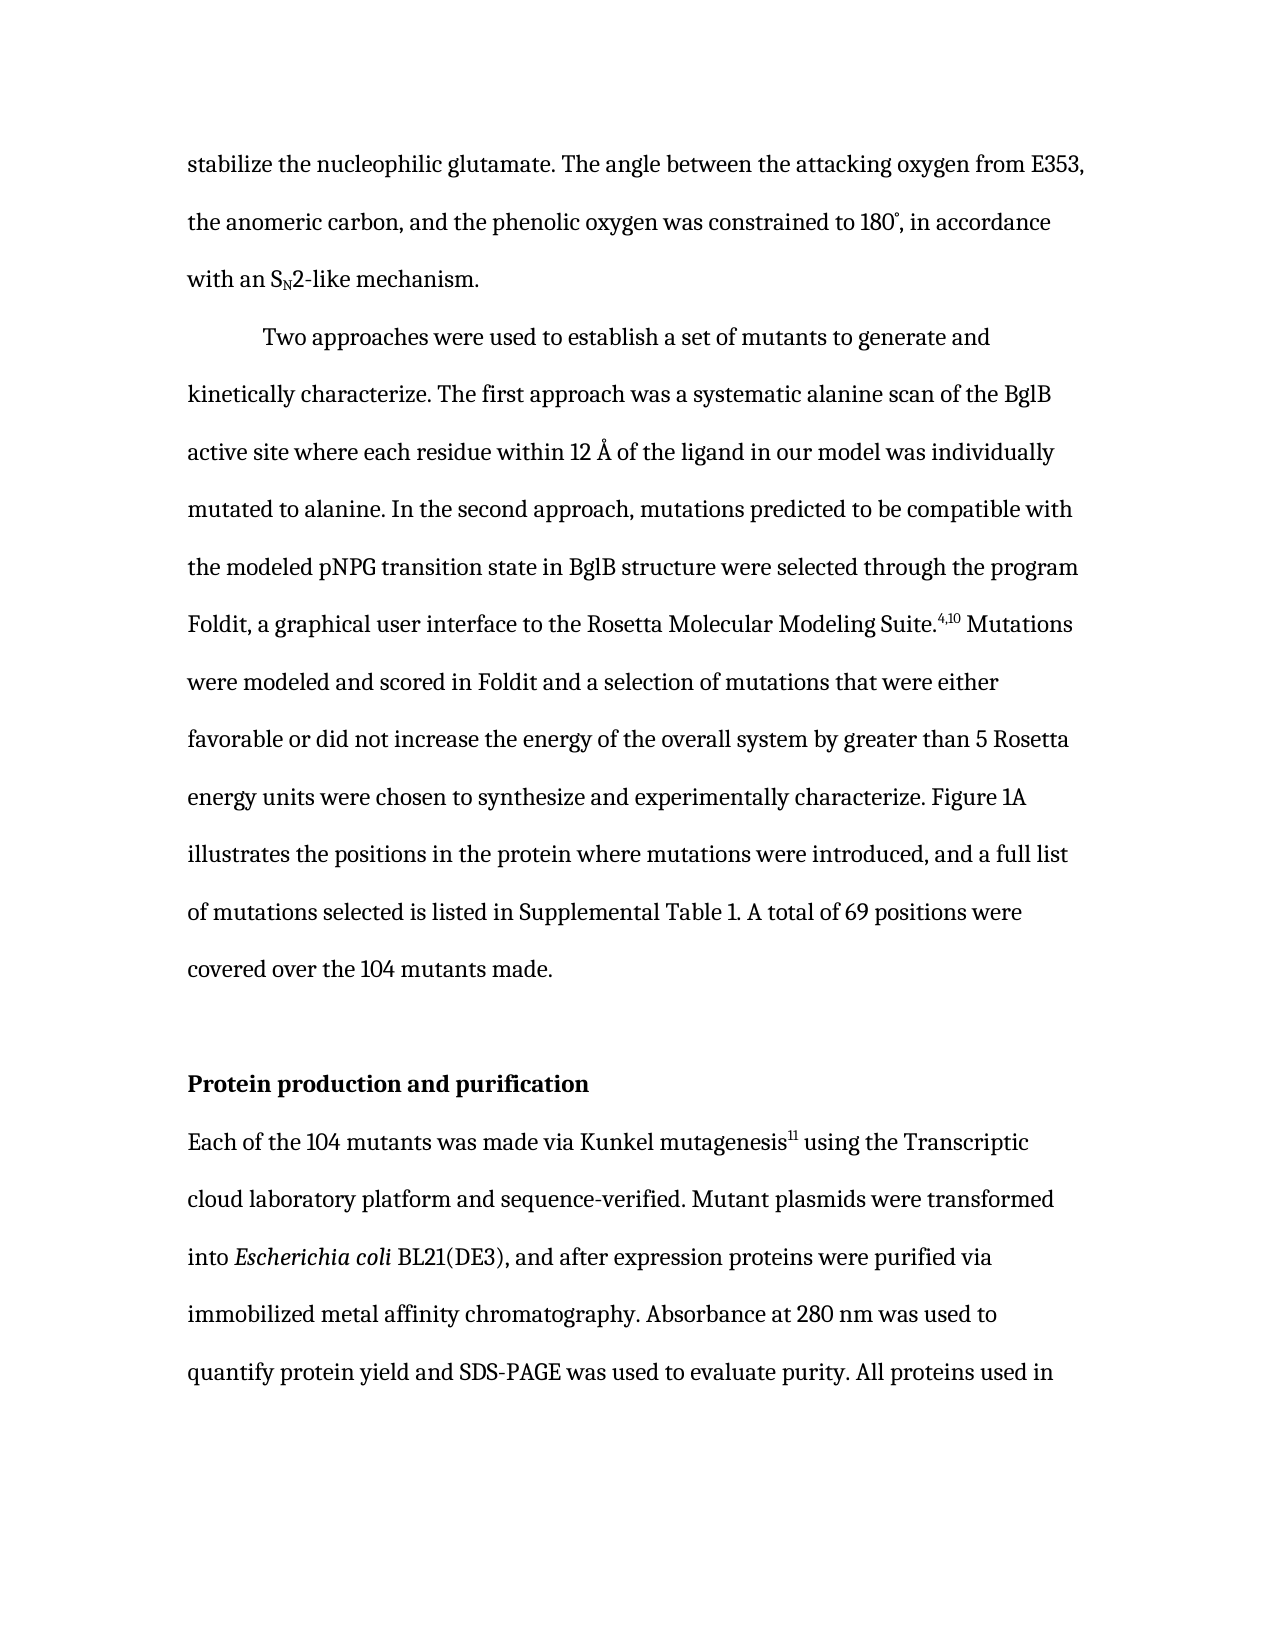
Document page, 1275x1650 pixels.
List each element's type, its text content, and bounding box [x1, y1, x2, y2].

text Protein production and purification [187, 1070, 1087, 1099]
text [187, 1127, 1087, 1386]
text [187, 150, 1087, 294]
text Two approaches were used to establish a set of mutants to generate and kinetically characterize. The first approach was a systematic alanine scan of the BglB active site where each residue within 12 Å of the ligand in our model was individually mutated to alanine. In the second approach, mutations predicted to be compatible with the modeled pNPG transition state in BglB structure were selected through the program Foldit, a graphical user interface to the Rosetta Molecular Modeling Suite.4,10 Mutations were modeled and scored in Foldit and a selection of mutations that were either favorable or did not increase the energy of the overall system by greater than 5 Rosetta energy units were chosen to synthesize and experimentally characterize. Figure 1A illustrates the positions in the protein where mutations were introduced, and a full list of mutations selected is listed in Supplemental Table 1. A total of 69 positions were covered over the 104 mutants made. [187, 322, 1087, 984]
